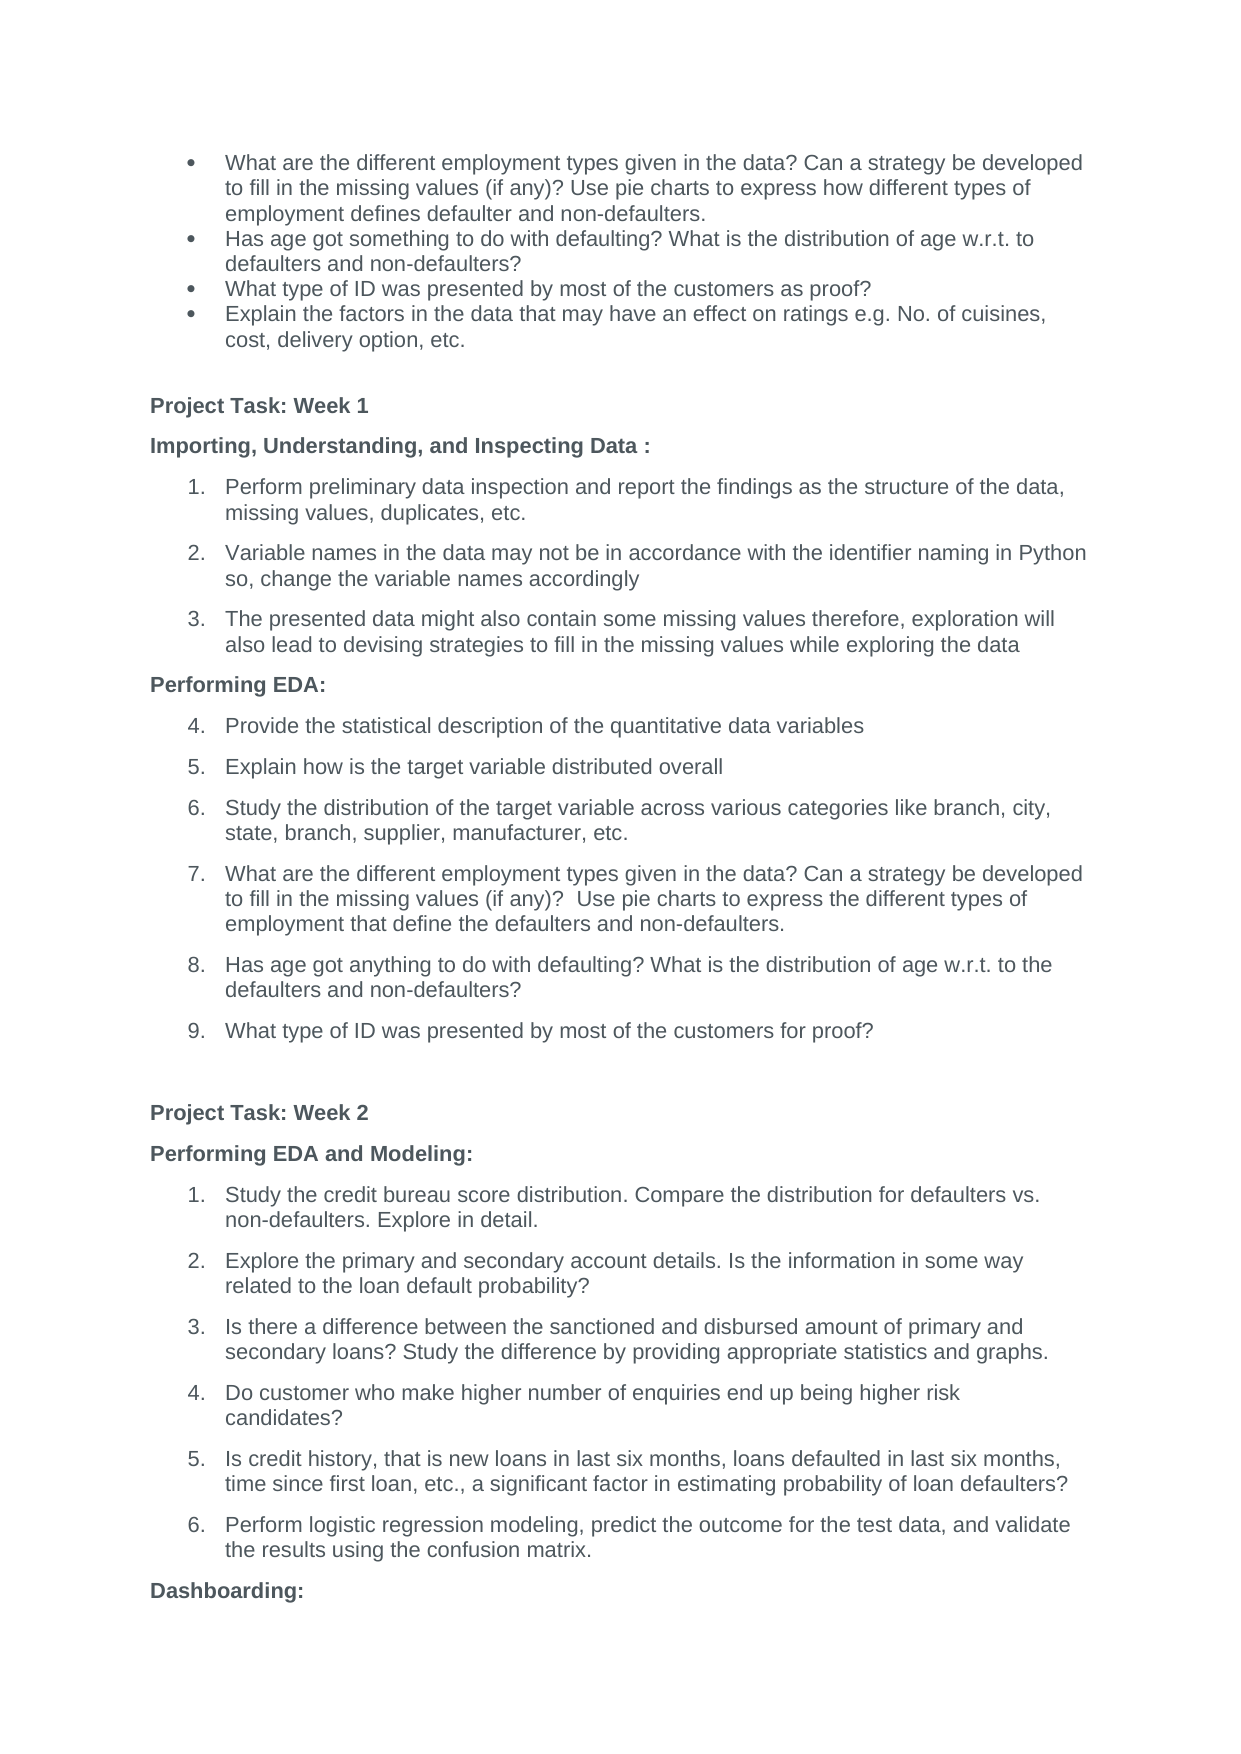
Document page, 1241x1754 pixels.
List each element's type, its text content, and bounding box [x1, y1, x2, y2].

list What type of ID was presented by most of the customers as proof? [187, 276, 1090, 301]
list Provide the statistical description of the quantitative data variables [187, 713, 1090, 738]
text Project Task: Week 2 [150, 1100, 1090, 1125]
list Is there a difference between the sanctioned and disbursed amount of primary and secondary loans? Study the difference by providing appropriate statistics and graphs. [187, 1313, 1090, 1364]
list Has age got anything to do with defaulting? What is the distribution of age w.r.t. to the defaulters and non-defaulters? [187, 952, 1090, 1002]
list The presented data might also contain some missing values therefore, exploration will also lead to devising strategies to fill in the missing values while exploring the data [187, 606, 1090, 657]
list What are the different employment types given in the data? Can a strategy be developed to fill in the missing values (if any)? Use pie charts to express how different types of employment defines defaulter and non-defaulters. [187, 150, 1090, 226]
text Importing, Understanding, and Inspecting Data : [150, 433, 1090, 458]
list Variable names in the data may not be in accordance with the identifier naming in Python so, change the variable names accordingly [187, 540, 1090, 591]
text Performing EDA and Modeling: [150, 1141, 1090, 1166]
list Explain how is the target variable distributed overall [187, 754, 1090, 779]
list What are the different employment types given in the data? Can a strategy be developed to fill in the missing values (if any)? Use pie charts to express the different types of employment that define the defaulters and non-defaulters. [187, 861, 1090, 936]
list What type of ID was presented by most of the customers for proof? [187, 1018, 1090, 1043]
list Explore the primary and secondary account details. Is the information in some way related to the loan default probability? [187, 1247, 1090, 1298]
list Has age got something to do with defaulting? What is the distribution of age w.r.t. to defaulters and non-defaulters? [187, 226, 1090, 276]
list Study the distribution of the target variable across various categories like branch, city, state, branch, supplier, manufacturer, etc. [187, 795, 1090, 845]
list Do customer who make higher number of enquiries end up being higher risk candidates? [187, 1379, 1090, 1430]
text Dashboarding: [150, 1578, 1090, 1603]
text Project Task: Week 1 [150, 392, 1090, 418]
list Perform logistic regression modeling, predict the outcome for the test data, and validate the results using the confusion matrix. [187, 1512, 1090, 1562]
list Is credit history, that is new loans in last six months, loans defaulted in last six months, time since first loan, etc., a significant factor in estimating probability of loan defaulters? [187, 1446, 1090, 1496]
list Perform preliminary data inspection and report the findings as the structure of the data, missing values, duplicates, etc. [187, 474, 1090, 524]
text Performing EDA: [150, 672, 1090, 697]
list Explain the factors in the data that may have an effect on ratings e.g. No. of cuisines, cost, delivery option, etc. [187, 301, 1090, 352]
list Study the credit bureau score distribution. Compare the distribution for defaulters vs. non-defaulters. Explore in detail. [187, 1181, 1090, 1232]
